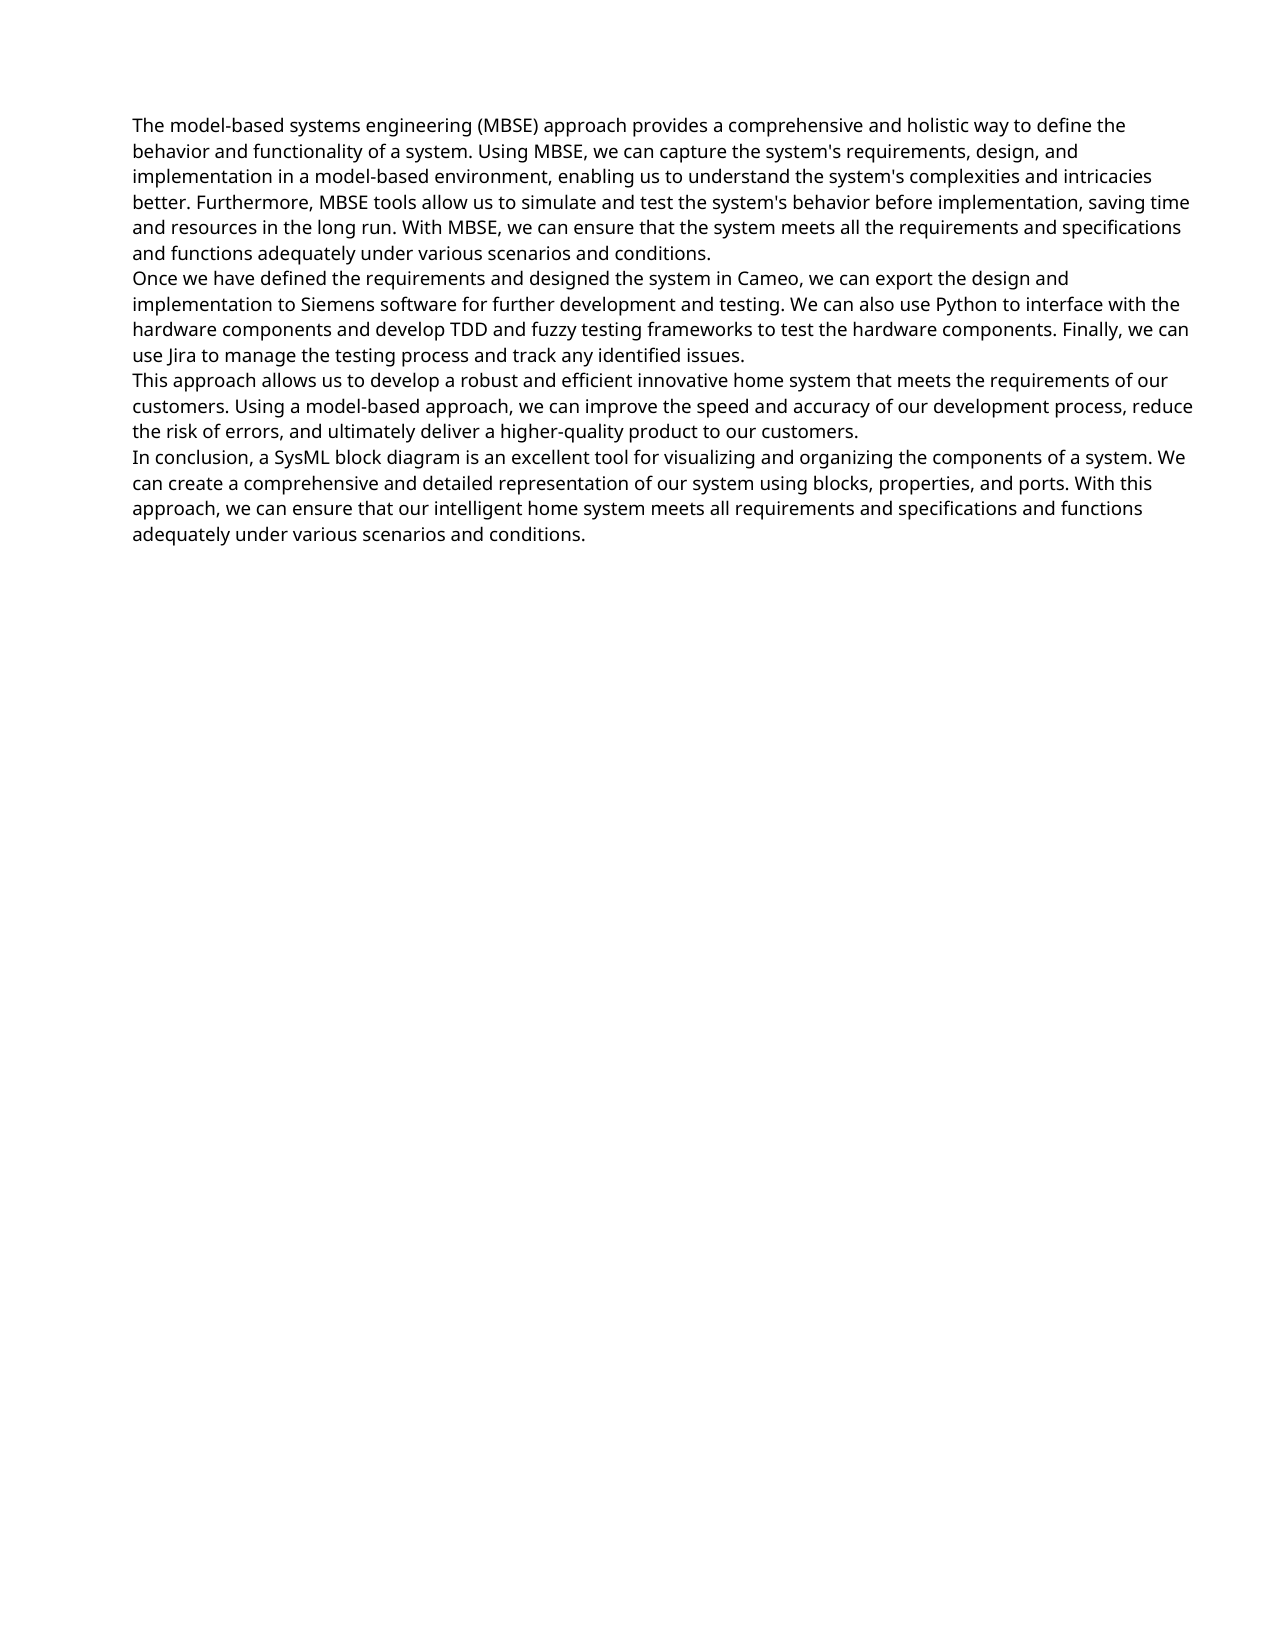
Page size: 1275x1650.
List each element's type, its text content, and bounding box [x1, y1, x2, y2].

text In conclusion, a SysML block diagram is an excellent tool for visualizing and organizing the components of a system. We can create a comprehensive and detailed representation of our system using blocks, properties, and ports. With this approach, we can ensure that our intelligent home system meets all requirements and specifications and functions adequately under various scenarios and conditions. [132, 444, 1200, 546]
text This approach allows us to develop a robust and efficient innovative home system that meets the requirements of our customers. Using a model-based approach, we can improve the speed and accuracy of our development process, reduce the risk of errors, and ultimately deliver a higher-quality product to our customers. [132, 368, 1200, 444]
text The model-based systems engineering (MBSE) approach provides a comprehensive and holistic way to define the behavior and functionality of a system. Using MBSE, we can capture the system's requirements, design, and implementation in a model-based environment, enabling us to understand the system's complexities and intricacies better. Furthermore, MBSE tools allow us to simulate and test the system's behavior before implementation, saving time and resources in the long run. With MBSE, we can ensure that the system meets all the requirements and specifications and functions adequately under various scenarios and conditions. [132, 112, 1200, 266]
text Once we have defined the requirements and designed the system in Cameo, we can export the design and implementation to Siemens software for further development and testing. We can also use Python to interface with the hardware components and develop TDD and fuzzy testing frameworks to test the hardware components. Finally, we can use Jira to manage the testing process and track any identified issues. [132, 266, 1200, 368]
